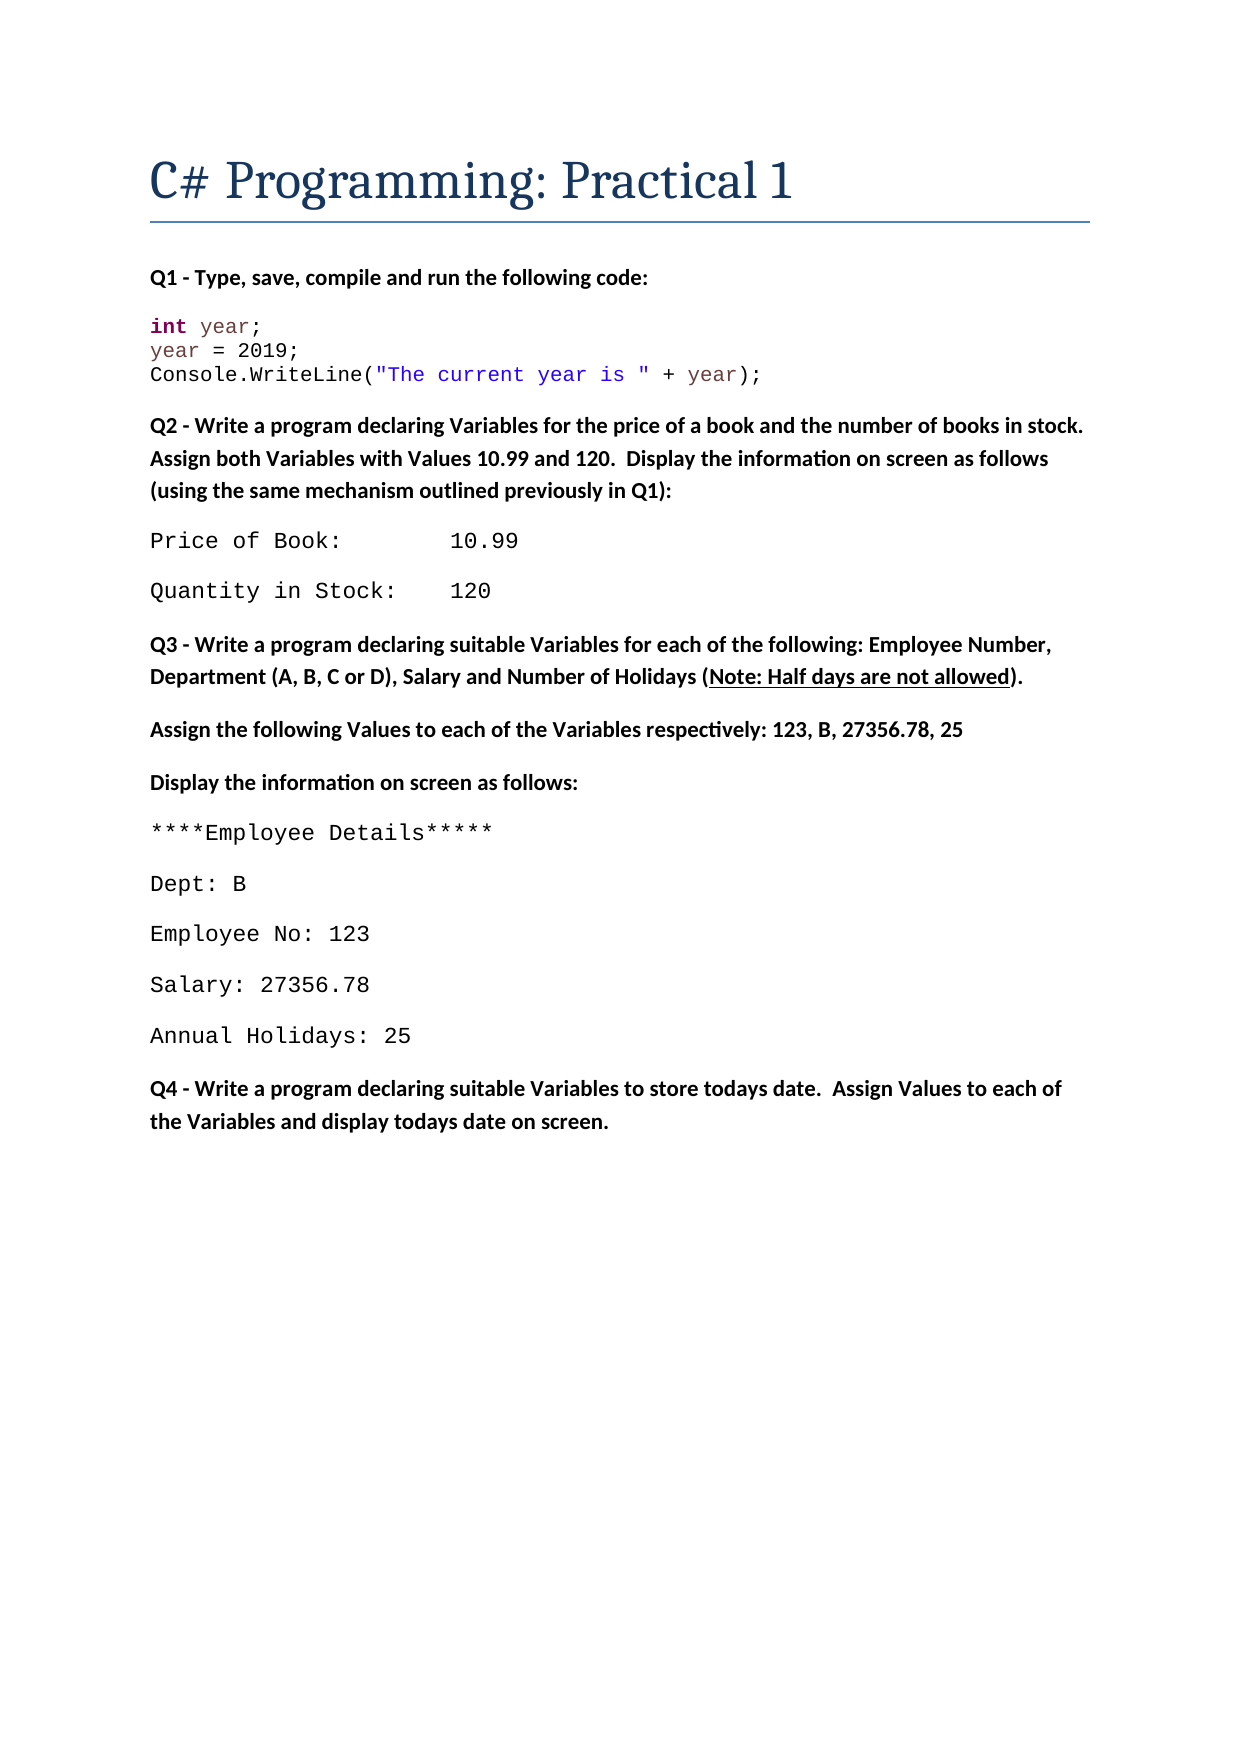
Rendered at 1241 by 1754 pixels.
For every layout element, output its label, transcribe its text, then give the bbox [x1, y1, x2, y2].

text Q3 - Write a program declaring suitable Variables for each of the following: Employee Number, Department (A, B, C or D), Salary and Number of Holidays (Note: Half days are not allowed). [150, 630, 1090, 690]
text Console.WriteLine("The current year is " + year); [150, 363, 1090, 387]
text ****Employee Details***** [150, 821, 1090, 847]
text year = 2019; [150, 340, 1090, 363]
text Q1 - Type, save, compile and run the following code: [150, 263, 1090, 291]
text Q4 - Write a program declaring suitable Variables to store todays date. Assign Values to each of the Variables and display todays date on screen. [150, 1074, 1090, 1135]
text Assign the following Values to each of the Variables respectively: 123, B, 27356.78, 25 [150, 715, 1090, 743]
text Employee No: 123 [150, 923, 1090, 949]
text int year; [150, 316, 1090, 340]
text Salary: 27356.78 [150, 973, 1090, 999]
text Display the information on screen as follows: [150, 768, 1090, 796]
text Price of Book: 10.99 [150, 529, 1090, 555]
text Q2 - Write a program declaring Variables for the price of a book and the number of books in stock. Assign both Variables with Values 10.99 and 120. Display the information on screen as follows (using the same mechanism outlined previously in Q1): [150, 412, 1090, 504]
text Annual Holidays: 25 [150, 1024, 1090, 1050]
text Dept: B [150, 872, 1090, 898]
title C# Programming: Practical 1 [150, 150, 1090, 221]
text Quantity in Stock: 120 [150, 579, 1090, 606]
